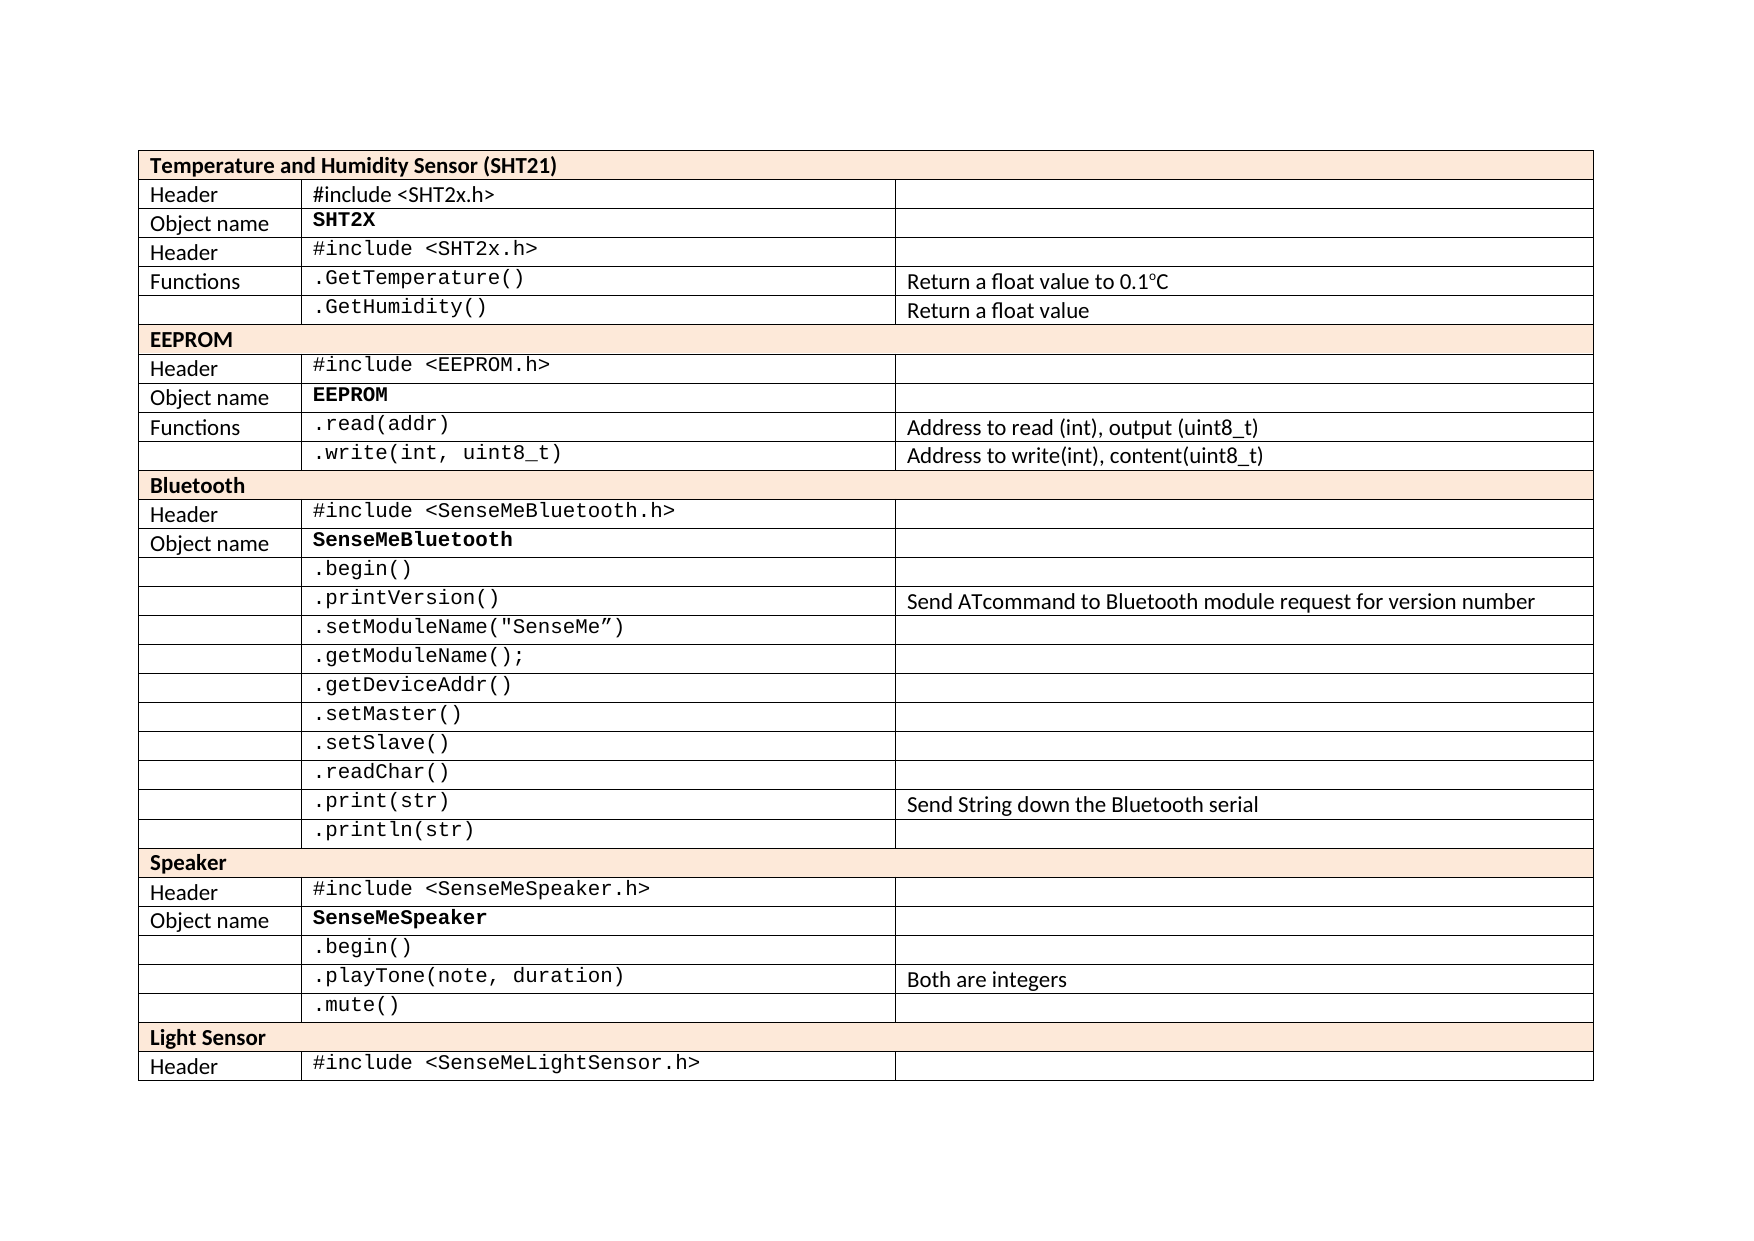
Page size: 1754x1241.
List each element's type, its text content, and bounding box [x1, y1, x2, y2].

table_cell [139, 674, 301, 702]
table_cell .playTone(note, duration) [302, 965, 895, 993]
table_cell [896, 994, 1593, 1022]
table_cell [139, 994, 301, 1022]
table_cell .begin() [302, 936, 895, 964]
table_cell Return a float value to 0.1oC [896, 267, 1593, 295]
table_cell SenseMeBluetooth [302, 529, 895, 557]
table_cell [896, 674, 1593, 702]
table_cell EEPROM [302, 384, 895, 412]
table_cell Object name [139, 209, 301, 237]
table_cell [139, 703, 301, 731]
table_cell [139, 616, 301, 644]
table_cell .readChar() [302, 761, 895, 789]
table_cell [896, 209, 1593, 237]
table_cell EEPROM [139, 325, 1593, 353]
table_cell #include <SenseMeSpeaker.h> [302, 878, 895, 906]
table_cell Object name [139, 907, 301, 935]
table_cell [896, 500, 1593, 528]
table_cell [139, 558, 301, 586]
table_cell .printVersion() [302, 587, 895, 615]
table_cell Header [139, 355, 301, 382]
table_cell .setMaster() [302, 703, 895, 731]
table_cell #include <SenseMeBluetooth.h> [302, 500, 895, 528]
table_cell [896, 703, 1593, 731]
table_cell [139, 790, 301, 818]
table_cell Functions [139, 413, 301, 441]
table_cell Header [139, 500, 301, 528]
table_cell [896, 732, 1593, 760]
table_cell .setModuleName("SenseMe”) [302, 616, 895, 644]
table_cell Header [139, 878, 301, 906]
table_cell [896, 907, 1593, 935]
table_cell [896, 558, 1593, 586]
table_cell [896, 820, 1593, 847]
table_cell [139, 587, 301, 615]
table_cell Header [139, 1052, 301, 1080]
table_cell SHT2X [302, 209, 895, 237]
table_cell [896, 761, 1593, 789]
table_cell #include <SenseMeLightSensor.h> [302, 1052, 895, 1080]
table_cell Header [139, 238, 301, 266]
table_cell .mute() [302, 994, 895, 1022]
table_cell .read(addr) [302, 413, 895, 441]
table_cell #include <EEPROM.h> [302, 355, 895, 382]
table_cell Address to write(int), content(uint8_t) [896, 442, 1593, 470]
table_cell Send ATcommand to Bluetooth module request for version number [896, 587, 1593, 615]
table_cell Light Sensor [139, 1023, 1593, 1051]
table_cell Functions [139, 267, 301, 295]
table_cell Object name [139, 384, 301, 412]
table_cell Bluetooth [139, 471, 1593, 499]
table_cell [896, 384, 1593, 412]
table_cell Temperature and Humidity Sensor (SHT21) [139, 151, 1593, 179]
table_cell Header [139, 180, 301, 208]
table_cell Both are integers [896, 965, 1593, 993]
table_cell [139, 936, 301, 964]
table_cell .setSlave() [302, 732, 895, 760]
table_cell [896, 878, 1593, 906]
table_cell [896, 238, 1593, 266]
table_cell [139, 645, 301, 673]
table_cell [896, 180, 1593, 208]
table_cell [139, 965, 301, 993]
table_cell [896, 355, 1593, 382]
table_cell Speaker [139, 849, 1593, 877]
table_cell [896, 936, 1593, 964]
table_cell Send String down the Bluetooth serial [896, 790, 1593, 818]
table_cell [896, 529, 1593, 557]
table_cell .println(str) [302, 820, 895, 847]
table_cell .print(str) [302, 790, 895, 818]
table_cell .GetTemperature() [302, 267, 895, 295]
table_cell [139, 442, 301, 470]
table_cell [896, 645, 1593, 673]
table_cell .write(int, uint8_t) [302, 442, 895, 470]
table_cell Return a float value [896, 296, 1593, 324]
table_cell #include <SHT2x.h> [302, 238, 895, 266]
table_cell [139, 296, 301, 324]
table_cell [896, 1052, 1593, 1080]
table_cell Object name [139, 529, 301, 557]
table_cell [139, 820, 301, 847]
table_cell [139, 761, 301, 789]
table_cell [896, 616, 1593, 644]
table_cell .GetHumidity() [302, 296, 895, 324]
table_cell .getModuleName(); [302, 645, 895, 673]
table_cell .begin() [302, 558, 895, 586]
table_cell .getDeviceAddr() [302, 674, 895, 702]
table_cell #include <SHT2x.h> [302, 180, 895, 208]
table_cell Address to read (int), output (uint8_t) [896, 413, 1593, 441]
table_cell [139, 732, 301, 760]
table_cell SenseMeSpeaker [302, 907, 895, 935]
